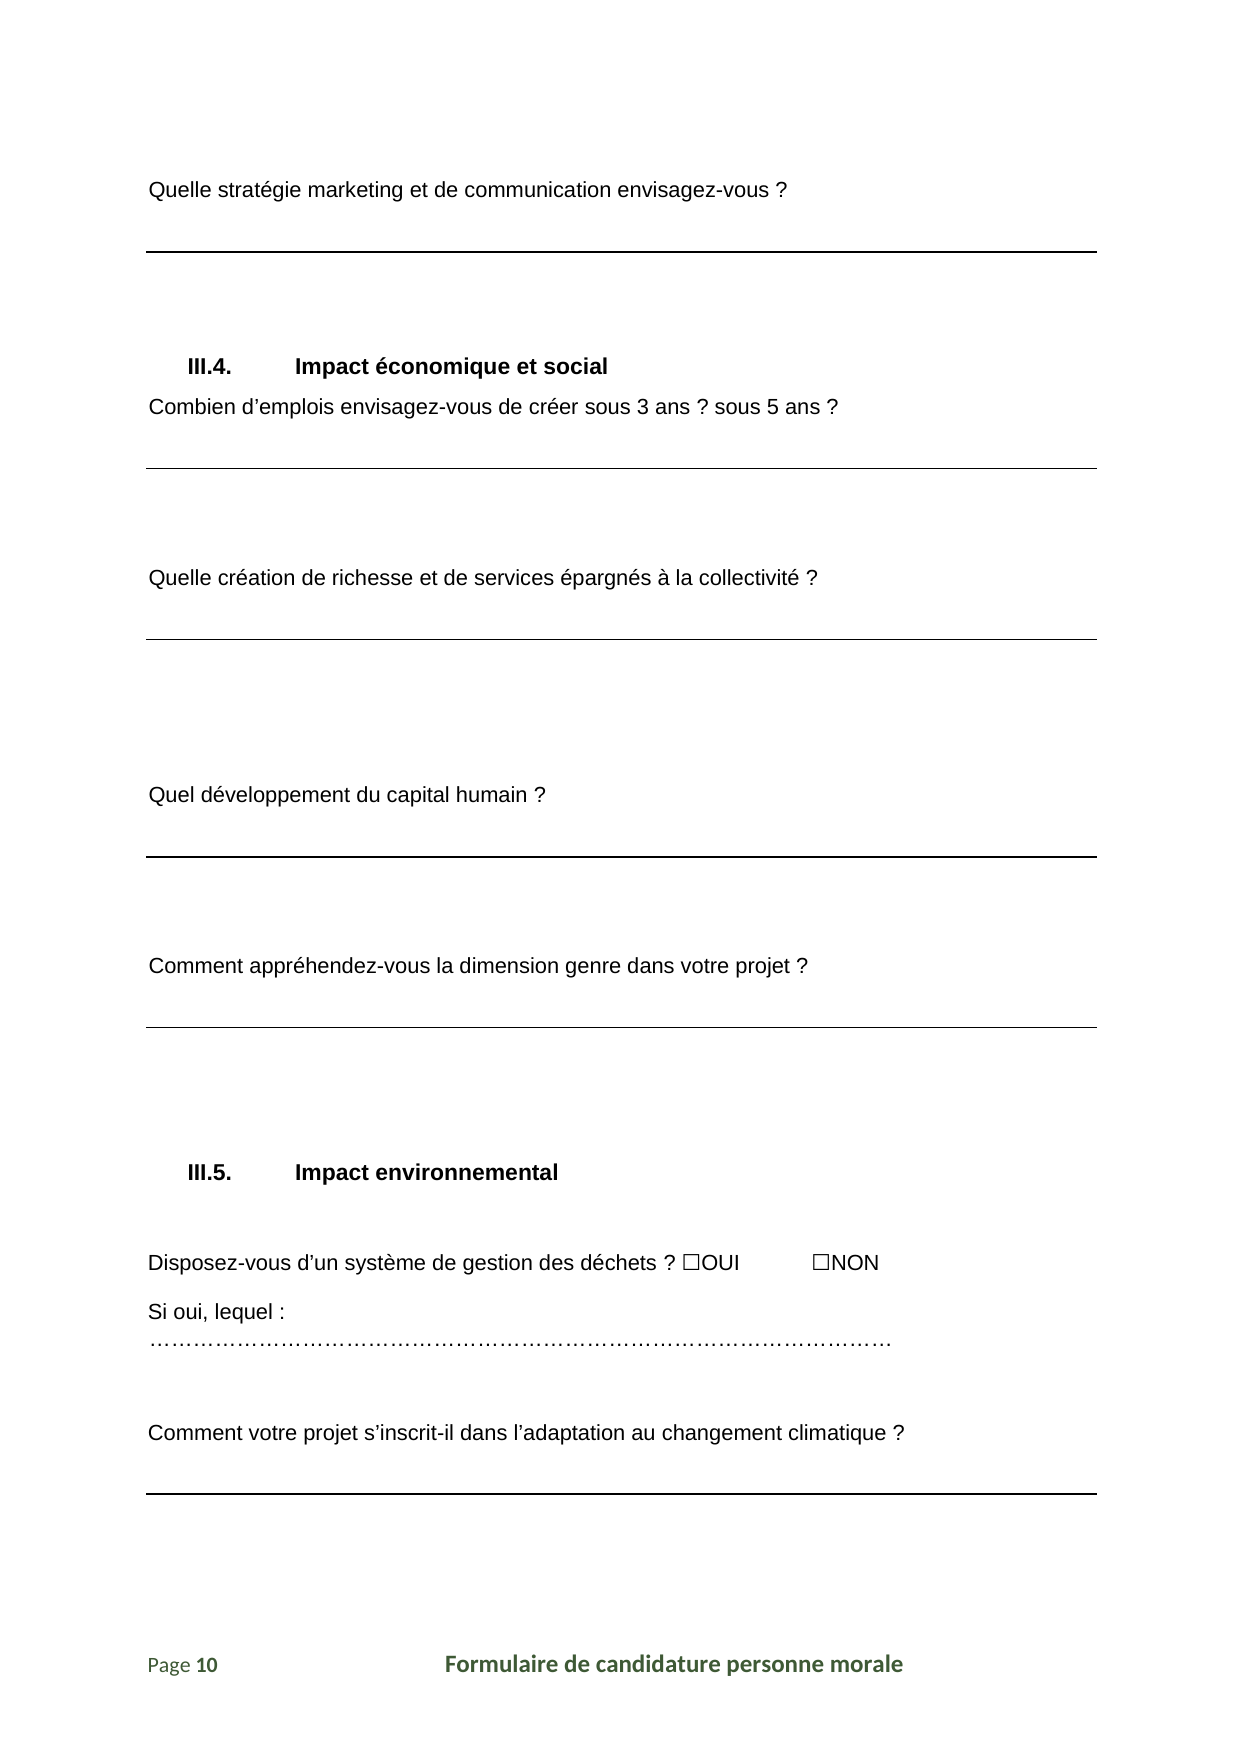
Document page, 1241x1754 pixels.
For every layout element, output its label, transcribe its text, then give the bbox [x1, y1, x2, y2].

text Quel développement du capital humain ? [148, 782, 1058, 807]
text Quelle création de richesse et de services épargnés à la collectivité ? [148, 564, 1058, 590]
text Quelle stratégie marketing et de communication envisagez-vous ? [148, 177, 1058, 202]
text Disposez-vous d’un système de gestion des déchets ? ☐OUI ☐NON [148, 1247, 1009, 1277]
text Comment votre projet s’inscrit-il dans l’adaptation au changement climatique ? [148, 1419, 1009, 1445]
text Comment appréhendez-vous la dimension genre dans votre projet ? [148, 953, 1058, 978]
subtitle Impact économique et social [187, 353, 1058, 379]
text Combien d’emplois envisagez-vous de créer sous 3 ans ? sous 5 ans ? [148, 394, 1058, 419]
text Si oui, lequel : ………………………………………………………………………………………… [148, 1299, 1009, 1351]
subtitle Impact environnemental [187, 1159, 1058, 1185]
